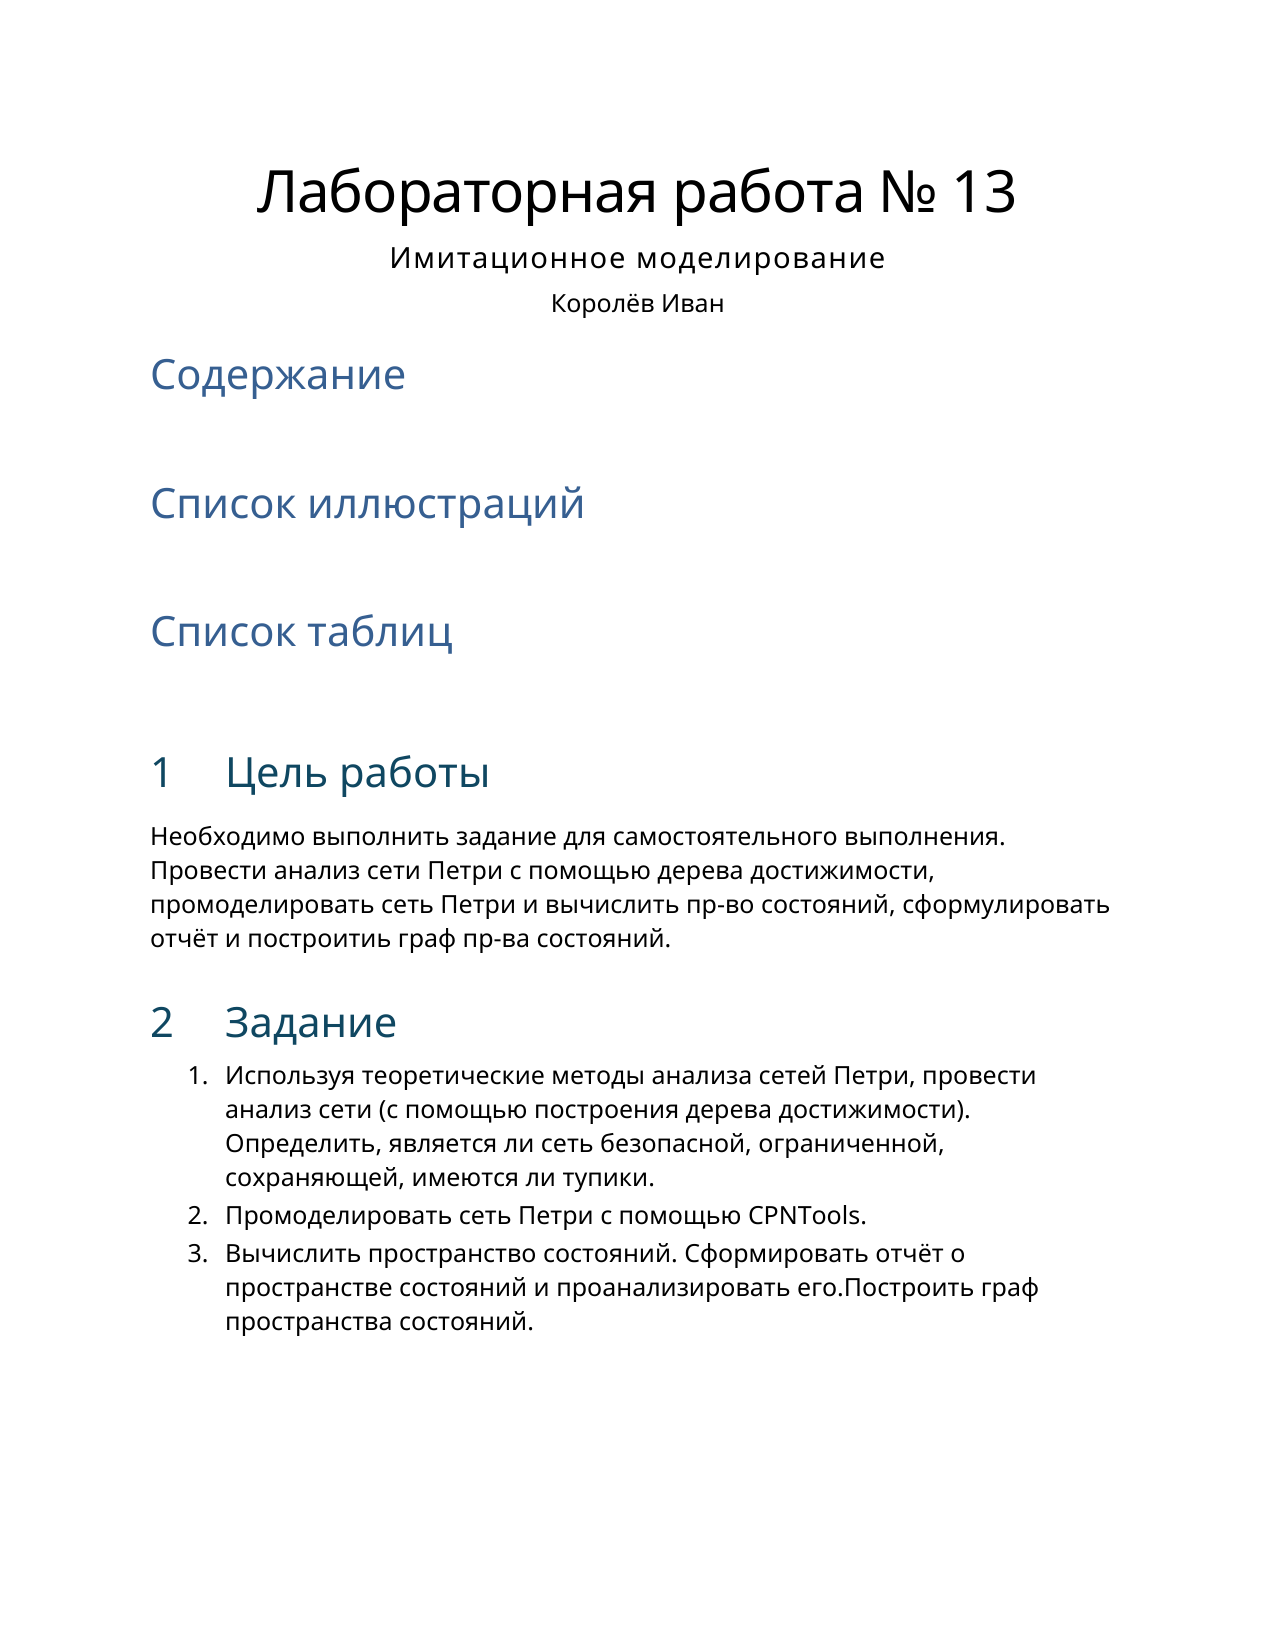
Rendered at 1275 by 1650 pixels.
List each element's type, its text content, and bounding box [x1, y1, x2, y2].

list Вычислить пространство состояний. Сформировать отчёт о пространстве состояний и проанализировать его.Построить граф пространства состояний. [187, 1236, 1125, 1338]
text Необходимо выполнить задание для самостоятельного выполнения. Провести анализ сети Петри с помощью дерева достижимости, промоделировать сеть Петри и вычислить пр-во состояний, сформулировать отчёт и построитиь граф пр-ва состояний. [150, 819, 1125, 955]
text Королёв Иван [150, 286, 1125, 320]
list Используя теоретические методы анализа сетей Петри, провести анализ сети (с помощью построения дерева достижимости). Определить, является ли сеть безопасной, ограниченной, сохраняющей, имеются ли тупики. [187, 1058, 1125, 1194]
title Лабораторная работа № 13 [150, 150, 1125, 229]
subtitle 2 Задание [150, 993, 1125, 1049]
list Промоделировать сеть Петри с помощью CPNTools. [187, 1198, 1125, 1232]
subtitle Имитационное моделирование [150, 238, 1125, 277]
subtitle 1 Цель работы [150, 743, 1125, 800]
